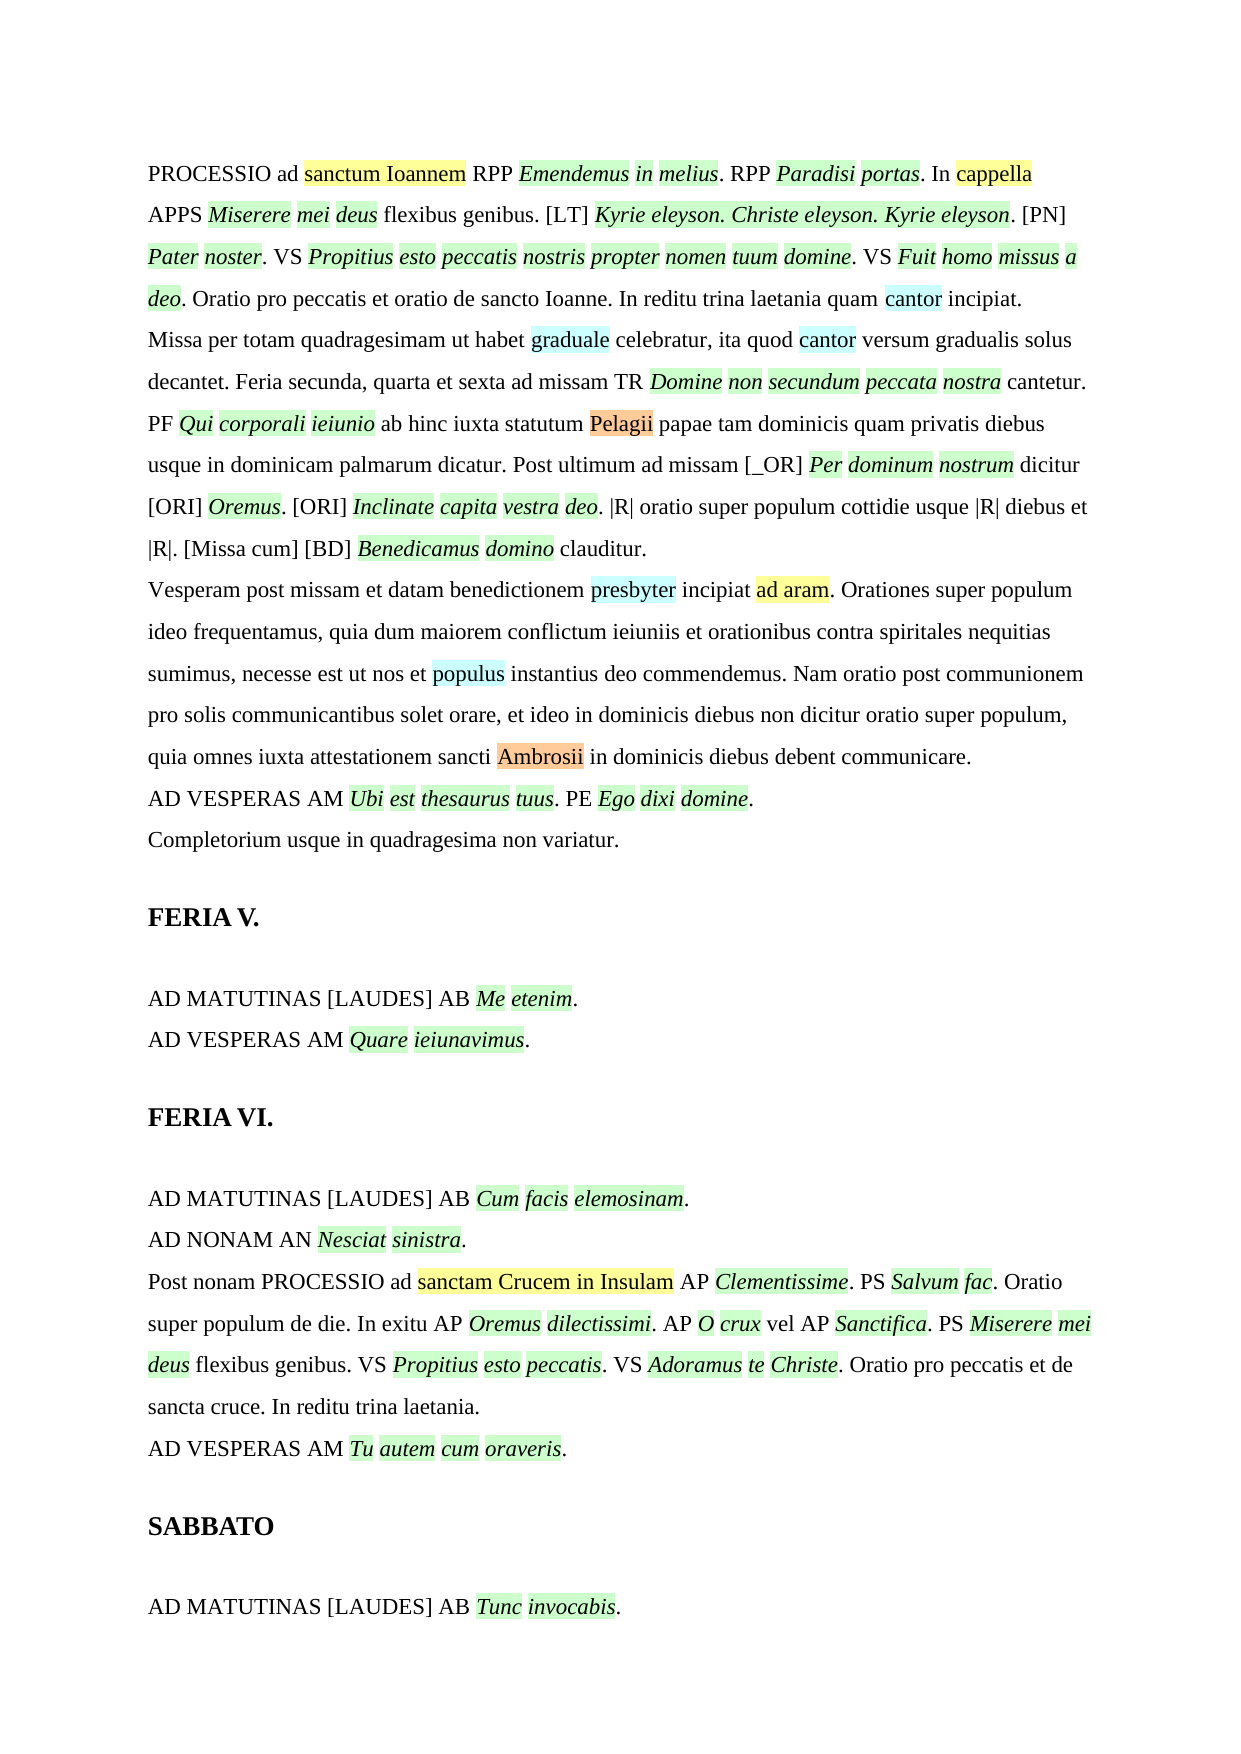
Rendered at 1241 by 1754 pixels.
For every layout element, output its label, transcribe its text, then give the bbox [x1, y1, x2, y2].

text AD MATUTINAS [LAUDES] AB Me etenim. [148, 973, 1093, 1014]
text Missa per totam quadragesimam ut habet graduale celebratur, ita quod cantor versum gradualis solus decantet. Feria secunda, quarta et sexta ad missam TR Domine non secundum peccata nostra cantetur. PF Qui corporali ieiunio ab hinc iuxta statutum Pelagii papae tam dominicis quam privatis diebus usque in dominicam palmarum dicatur. Post ultimum ad missam [_OR] Per dominum nostrum dicitur [ORI] Oremus. [ORI] Inclinate capita vestra deo. |R| oratio super populum cottidie usque |R| diebus et |R|. [Missa cum] [BD] Benedicamus domino clauditur. [148, 314, 1093, 564]
text AD VESPERAS AM Tu autem cum oraveris. [148, 1423, 1093, 1464]
subtitle SABBATO [148, 1502, 1093, 1543]
text AD MATUTINAS [LAUDES] AB Tunc invocabis. [148, 1581, 1093, 1623]
text AD MATUTINAS [LAUDES] AB Cum facis elemosinam. [148, 1173, 1093, 1214]
text AD VESPERAS AM Quare ieiunavimus. [148, 1014, 1093, 1056]
text Completorium usque in quadragesima non variatur. [148, 814, 1093, 856]
text Vesperam post missam et datam benedictionem presbyter incipiat ad aram. Orationes super populum ideo frequentamus, quia dum maiorem conflictum ieiuniis et orationibus contra spiritales nequitias sumimus, necesse est ut nos et populus instantius deo commendemus. Nam oratio post communionem pro solis communicantibus solet orare, et ideo in dominicis diebus non dicitur oratio super populum, quia omnes iuxta attestationem sancti Ambrosii in dominicis diebus debent communicare. [148, 564, 1093, 773]
text AD NONAM AN Nesciat sinistra. [148, 1214, 1093, 1256]
text PROCESSIO ad sanctum Ioannem RPP Emendemus in melius. RPP Paradisi portas. In cappella APPS Miserere mei deus flexibus genibus. [LT] Kyrie eleyson. Christe eleyson. Kyrie eleyson. [PN] Pater noster. VS Propitius esto peccatis nostris propter nomen tuum domine. VS Fuit homo missus a deo. Oratio pro peccatis et oratio de sancto Ioanne. In reditu trina laetania quam cantor incipiat. [148, 148, 1093, 314]
text AD VESPERAS AM Ubi est thesaurus tuus. PE Ego dixi domine. [148, 773, 1093, 814]
subtitle FERIA V. [148, 893, 1093, 935]
text Post nonam PROCESSIO ad sanctam Crucem in Insulam AP Clementissime. PS Salvum fac. Oratio super populum de die. In exitu AP Oremus dilectissimi. AP O crux vel AP Sanctifica. PS Miserere mei deus flexibus genibus. VS Propitius esto peccatis. VS Adoramus te Christe. Oratio pro peccatis et de sancta cruce. In reditu trina laetania. [148, 1256, 1093, 1423]
subtitle FERIA VI. [148, 1093, 1093, 1135]
